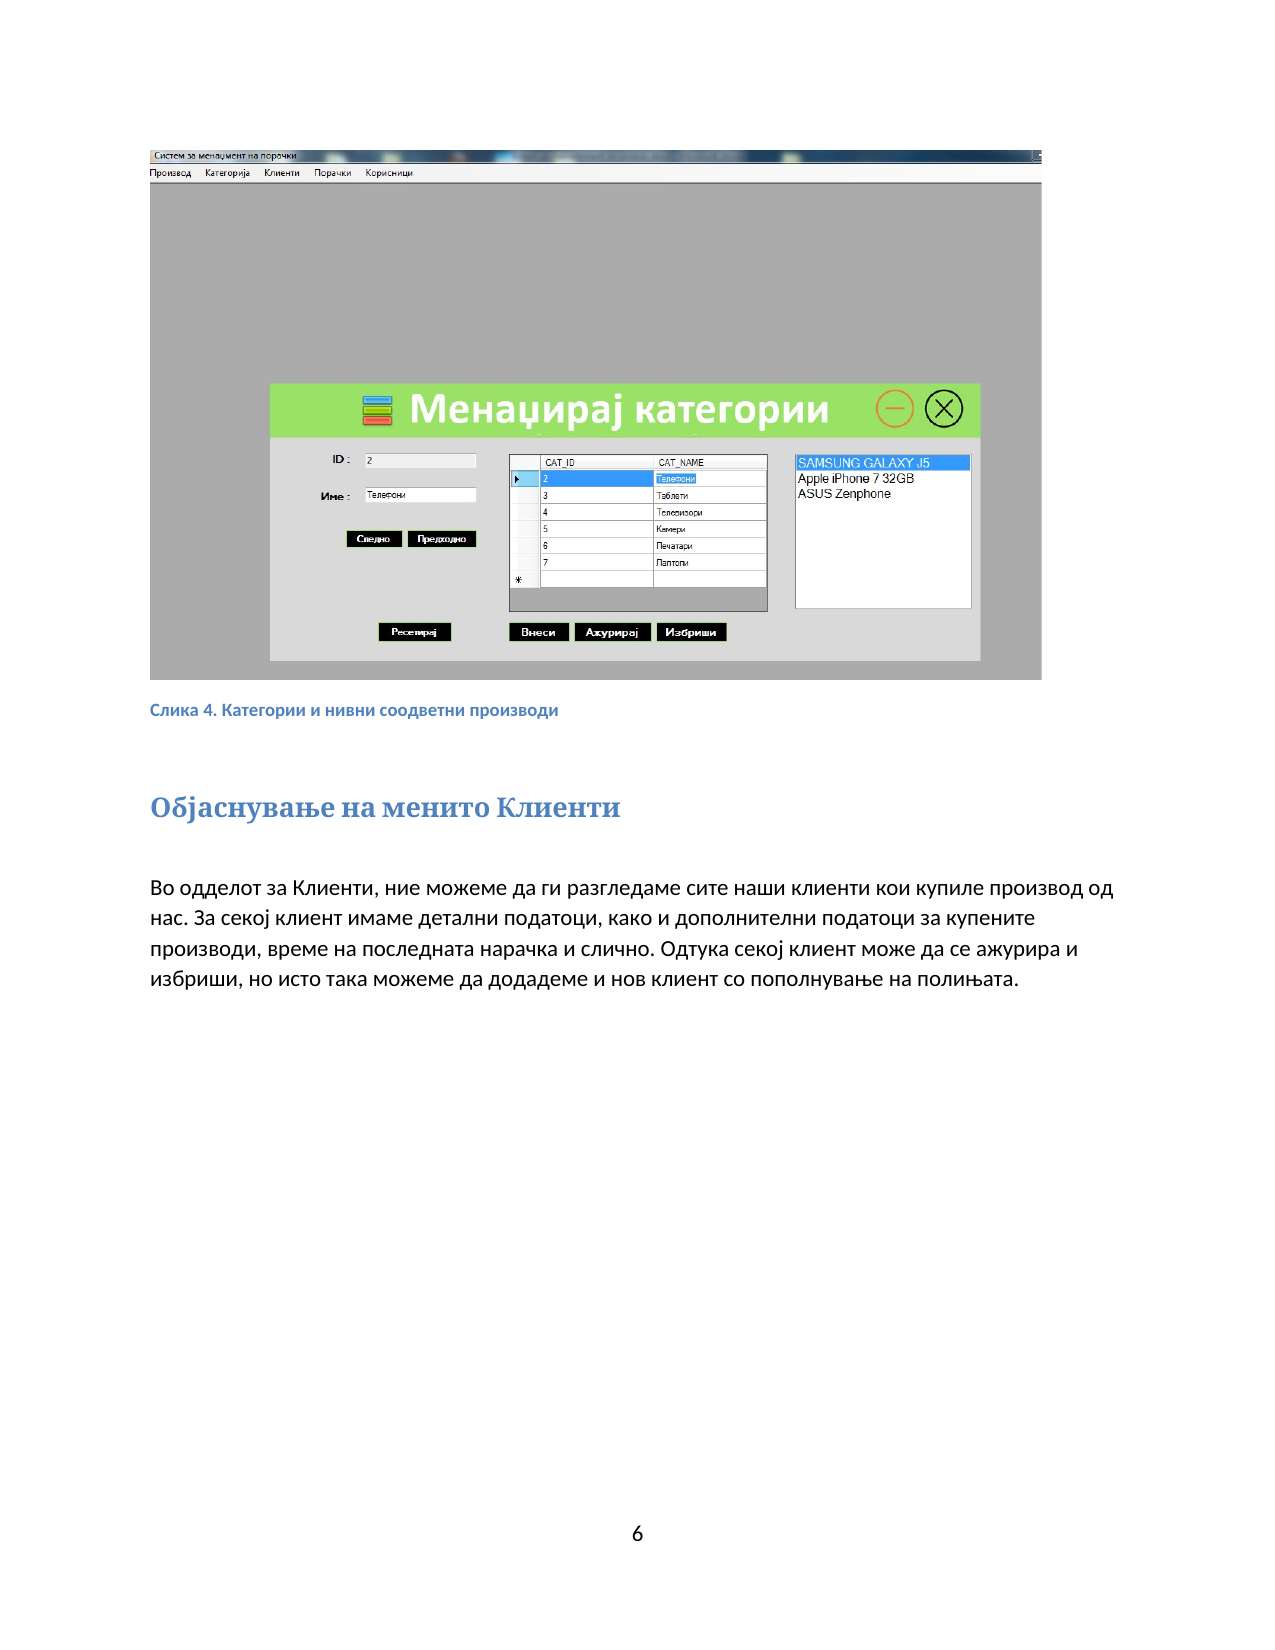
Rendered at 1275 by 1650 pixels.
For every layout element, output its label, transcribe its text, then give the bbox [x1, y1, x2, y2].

text Слика 4. Категории и нивни соодветни производи [150, 698, 1125, 721]
subtitle Објаснување на менито Клиенти [150, 793, 1125, 824]
text Во одделот за Клиенти, ние можеме да ги разгледаме сите наши клиенти кои купиле производ од нас. За секој клиент имаме детални податоци, како и дополнителни податоци за купените производи, време на последната нарачка и слично. Одтука секој клиент може да се ажурира и избриши, но исто така можеме да додадеме и нов клиент со пополнување на полињата. [150, 873, 1125, 992]
picture [150, 150, 1042, 680]
